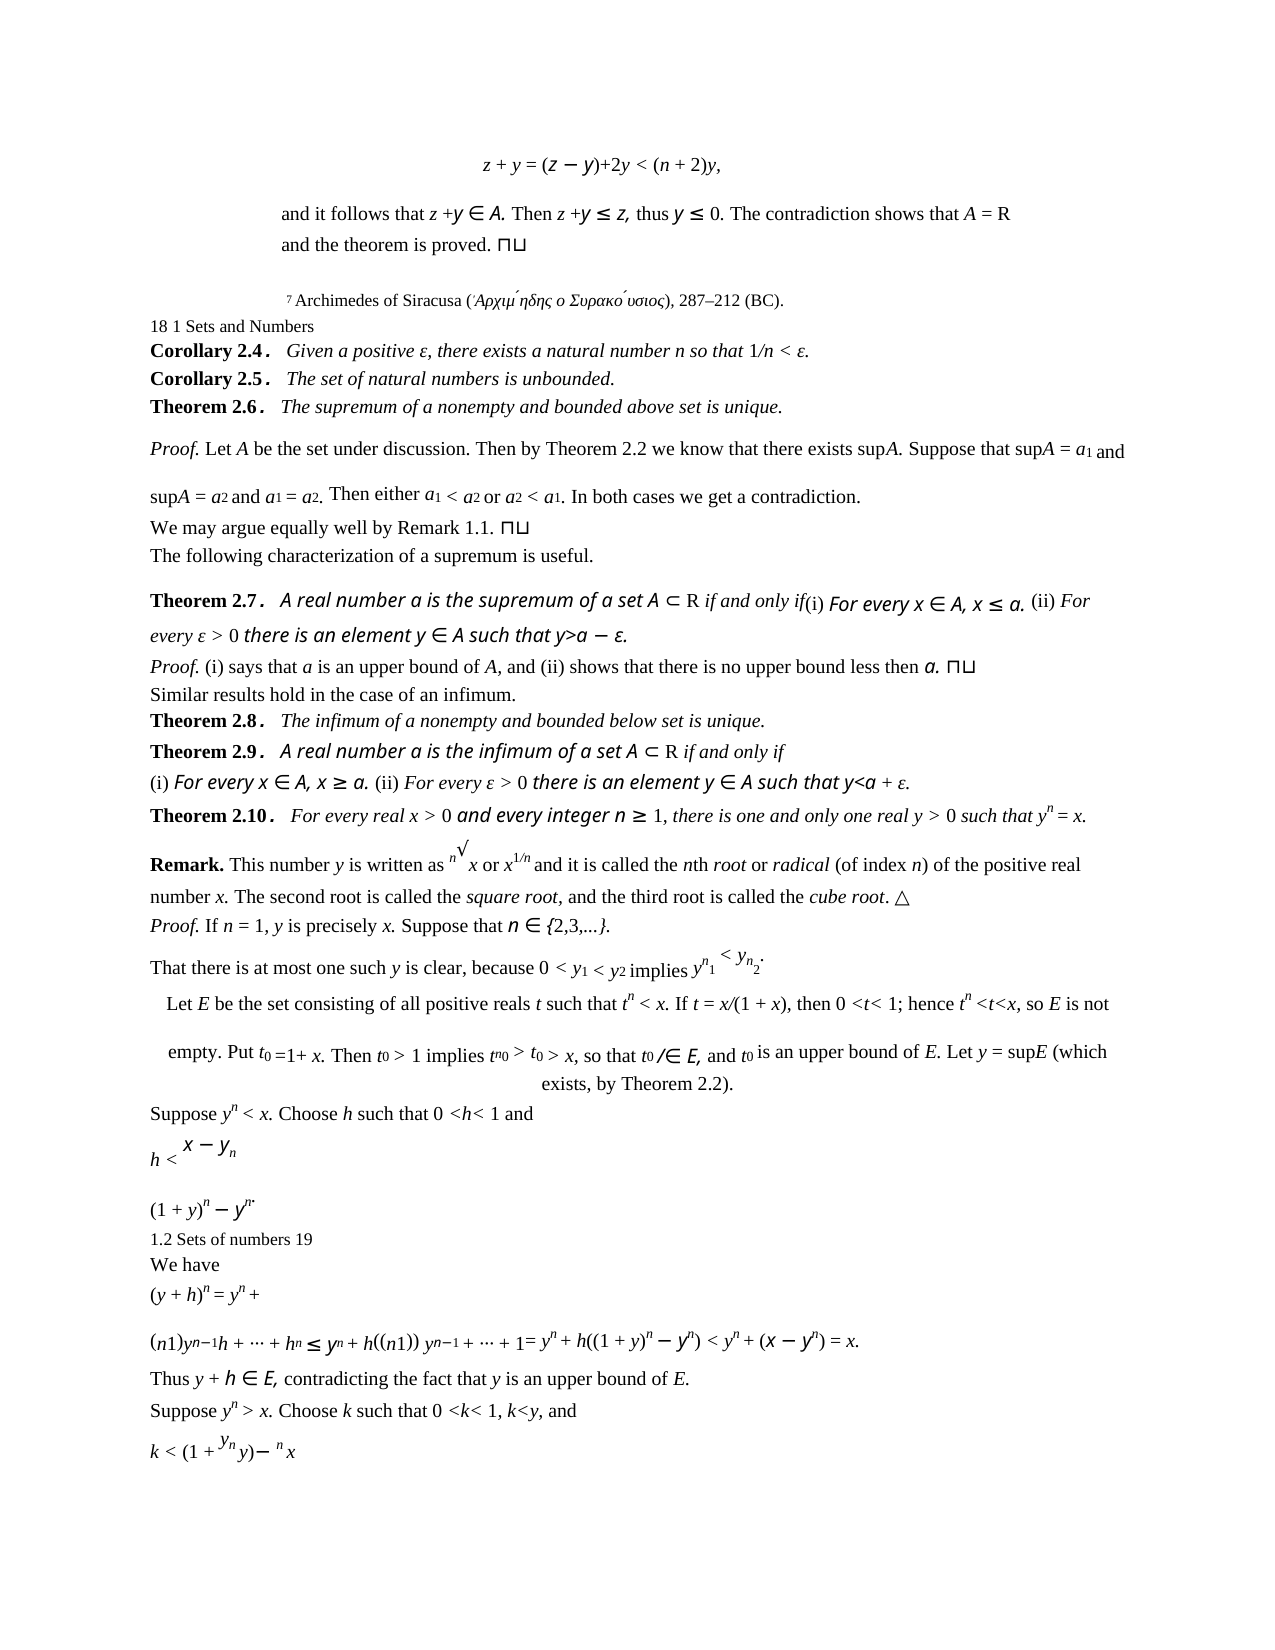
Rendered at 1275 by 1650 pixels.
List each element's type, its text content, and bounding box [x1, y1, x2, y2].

text Let E be the set consisting of all positive reals t such that tn < x. If t = x/(1 + x), then 0 <t< 1; hence tn <t<x, so E is not empty. Put t0 =1+ x. Then t0 > 1 implies tn0 > t0 > x, so that t0 /∈ E, and t0 is an upper bound of E. Let y = supE (which exists, by Theorem 2.2). [150, 987, 1125, 1095]
text Similar results hold in the case of an infimum. [150, 683, 1125, 706]
text Corollary 2.5. The set of natural numbers is unbounded. [150, 367, 1125, 391]
text Theorem 2.6. The supremum of a nonempty and bounded above set is unique. [150, 395, 1125, 419]
text The following characterization of a supremum is useful. [150, 544, 1125, 567]
text 1.2 Sets of numbers 19 [150, 1229, 1125, 1249]
text (1 + y)n − yn. [150, 1184, 1125, 1223]
text Theorem 2.10. For every real x > 0 and every integer n ≥ 1, there is one and only one real y > 0 such that yn = x. Remark. This number y is written as n√x or x1/n and it is called the nth root or radical (of index n) of the positive real number x. The second root is called the square root, and the third root is called the cube root. △ [150, 799, 1125, 908]
text (i) For every x ∈ A, x ≥ a. (ii) For every ε > 0 there is an element y ∈ A such that y<a + ε. [150, 769, 1125, 796]
text h < x − yn [150, 1130, 1125, 1177]
text We have [150, 1253, 1125, 1275]
text 7 Archimedes of Siracusa (′Aρχιμ ́ηδης o Συρακo ́υσιoς), 287–212 (BC). [286, 276, 937, 310]
text (n1)yn−1h + ··· + hn ≤ yn + h((n1)) yn−1 + ··· + 1= yn + h((1 + y)n − yn) < yn + (x − yn) = x. [150, 1310, 1125, 1357]
text Thus y + h ∈ E, contradicting the fact that y is an upper bound of E. [150, 1364, 1125, 1391]
text Theorem 2.7. A real number a is the supremum of a set A ⊂ R if and only if(i) For every x ∈ A, x ≤ a. (ii) For every ε > 0 there is an element y ∈ A such that y>a − ε. [150, 571, 1125, 648]
text Suppose yn > x. Choose k such that 0 <k< 1, k<y, and [150, 1395, 1125, 1423]
text Suppose yn < x. Choose h such that 0 <h< 1 and [150, 1098, 1125, 1126]
text Proof. If n = 1, y is precisely x. Suppose that n ∈ {2,3,...}. [150, 911, 1125, 938]
text That there is at most one such y is clear, because 0 < y1 < y2 implies yn1 < yn2. [150, 942, 1125, 982]
text (y + h)n = yn + [150, 1279, 1125, 1306]
text Theorem 2.9. A real number a is the infimum of a set A ⊂ R if and only if [150, 737, 1125, 764]
text Proof. (i) says that a is an upper bound of A, and (ii) shows that there is no upper bound less then a. ⊓⊔ [150, 652, 1125, 679]
text 18 1 Sets and Numbers [150, 316, 1125, 336]
text and it follows that z +y ∈ A. Then z +y ≤ z, thus y ≤ 0. The contradiction shows that A = R and the theorem is proved. ⊓⊔ [281, 199, 1013, 257]
text z + y = (z − y)+2y < (n + 2)y, [483, 150, 811, 177]
text Proof. Let A be the set under discussion. Then by Theorem 2.2 we know that there exists supA. Suppose that supA = a1 and supA = a2 and a1 = a2. Then either a1 < a2 or a2 < a1. In both cases we get a contradiction. [150, 423, 1125, 508]
text Corollary 2.4. Given a positive ε, there exists a natural number n so that 1/n < ε. [150, 339, 1125, 363]
text We may argue equally well by Remark 1.1. ⊓⊔ [150, 513, 1125, 541]
text Theorem 2.8. The infimum of a nonempty and bounded below set is unique. [150, 709, 1125, 734]
text k < (1 + yn y)− n x [150, 1427, 1125, 1466]
